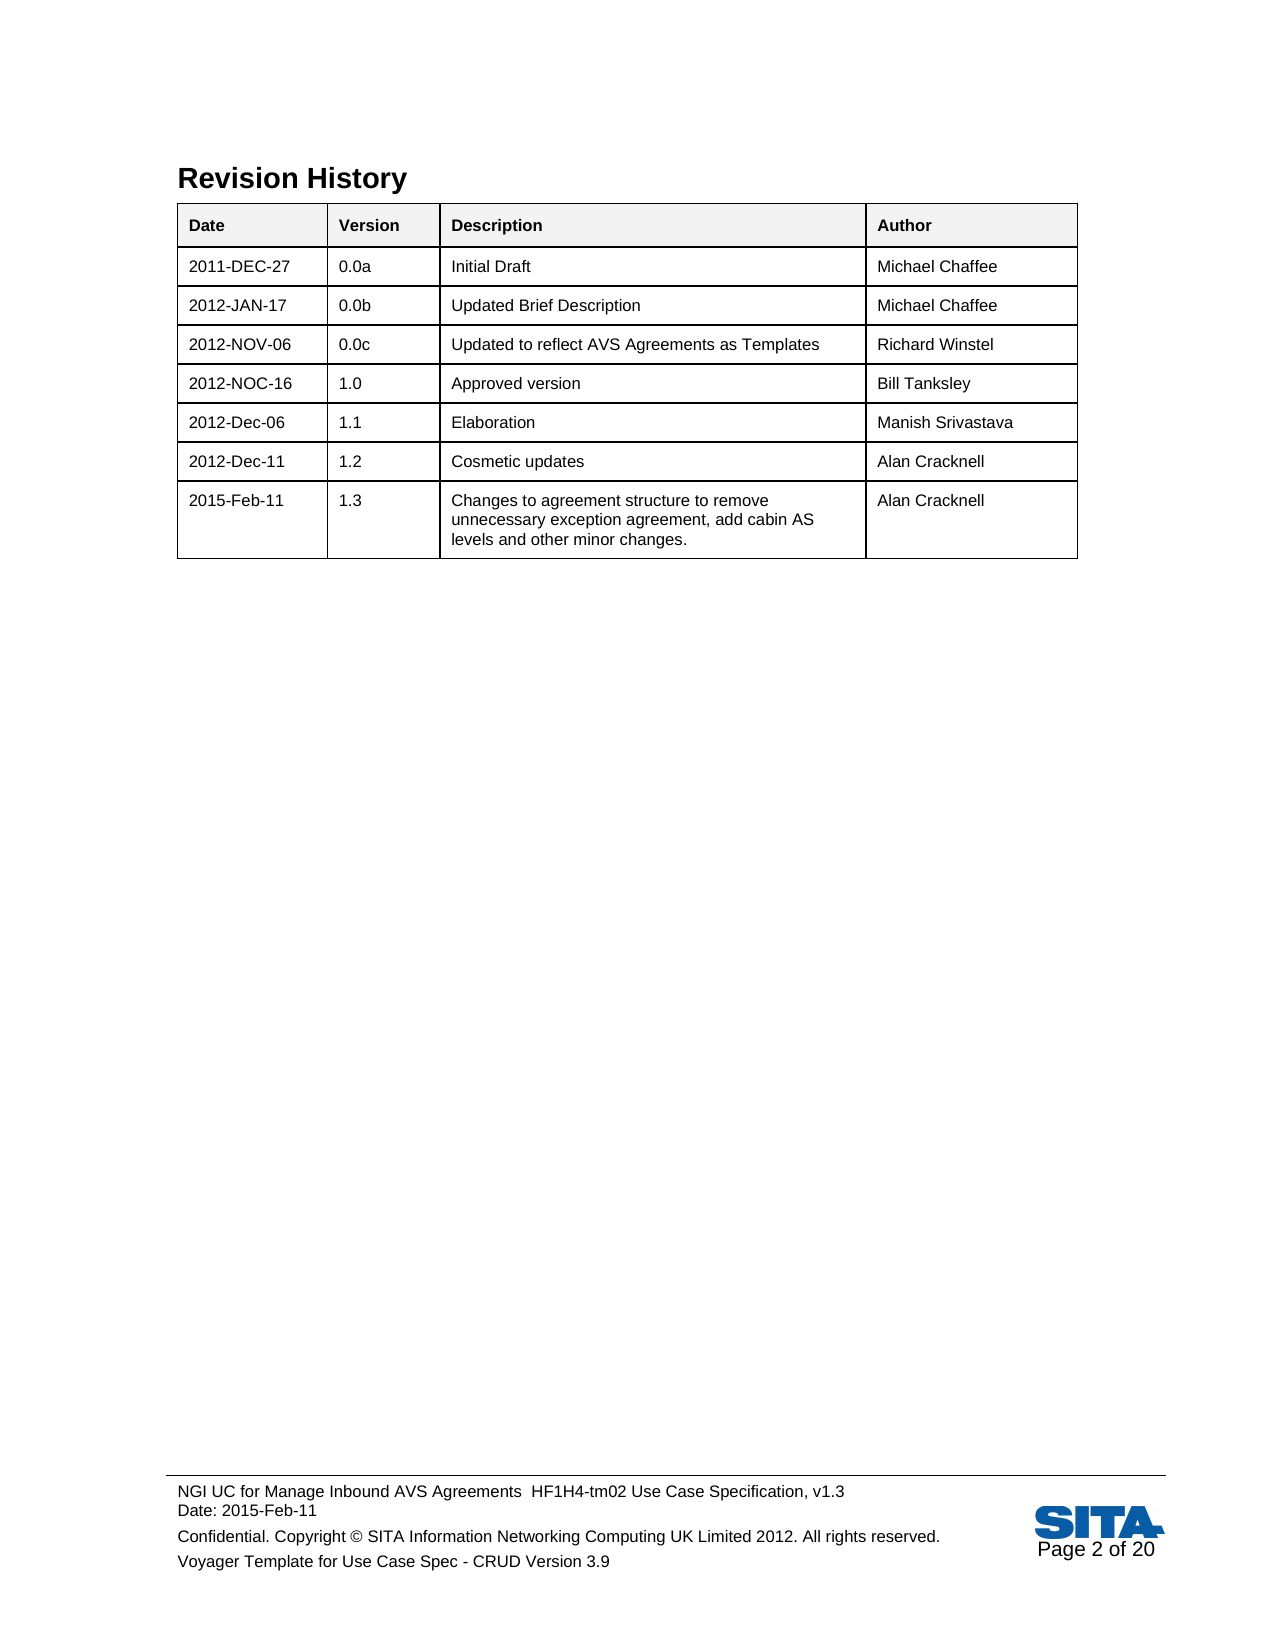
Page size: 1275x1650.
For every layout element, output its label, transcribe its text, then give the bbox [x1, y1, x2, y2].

table_header Version [328, 204, 439, 246]
table_cell 0.0a [328, 248, 439, 285]
table_cell Michael Chaffee [867, 287, 1077, 324]
table_cell 1.1 [328, 404, 439, 441]
table_header Date [178, 204, 327, 246]
table_cell Updated Brief Description [441, 287, 865, 324]
table_cell 2012-NOV-06 [178, 326, 327, 363]
text Revision History [177, 161, 1157, 194]
table_cell Initial Draft [441, 248, 865, 285]
table_cell 2012-Dec-11 [178, 443, 327, 480]
table_cell 2012-NOC-16 [178, 365, 327, 402]
table_cell 2011-DEC-27 [178, 248, 327, 285]
table_cell 0.0c [328, 326, 439, 363]
table_cell Cosmetic updates [441, 443, 865, 480]
table_cell Manish Srivastava [867, 404, 1077, 441]
table_cell 1.2 [328, 443, 439, 480]
table_cell 2012-Dec-06 [178, 404, 327, 441]
table_cell Alan Cracknell [867, 482, 1077, 558]
picture [1035, 1506, 1165, 1539]
table_cell Elaboration [441, 404, 865, 441]
table_cell 0.0b [328, 287, 439, 324]
table_cell Changes to agreement structure to remove unnecessary exception agreement, add cabin AS levels and other minor changes. [441, 482, 865, 558]
table_cell Updated to reflect AVS Agreements as Templates [441, 326, 865, 363]
table_cell Alan Cracknell [867, 443, 1077, 480]
table_cell 2012-JAN-17 [178, 287, 327, 324]
table_header Author [867, 204, 1077, 246]
table_cell Michael Chaffee [867, 248, 1077, 285]
table_cell Approved version [441, 365, 865, 402]
table_cell Richard Winstel [867, 326, 1077, 363]
table_cell Bill Tanksley [867, 365, 1077, 402]
table_cell 2015-Feb-11 [178, 482, 327, 558]
table_cell 1.0 [328, 365, 439, 402]
table_cell 1.3 [328, 482, 439, 558]
table_header Description [441, 204, 865, 246]
